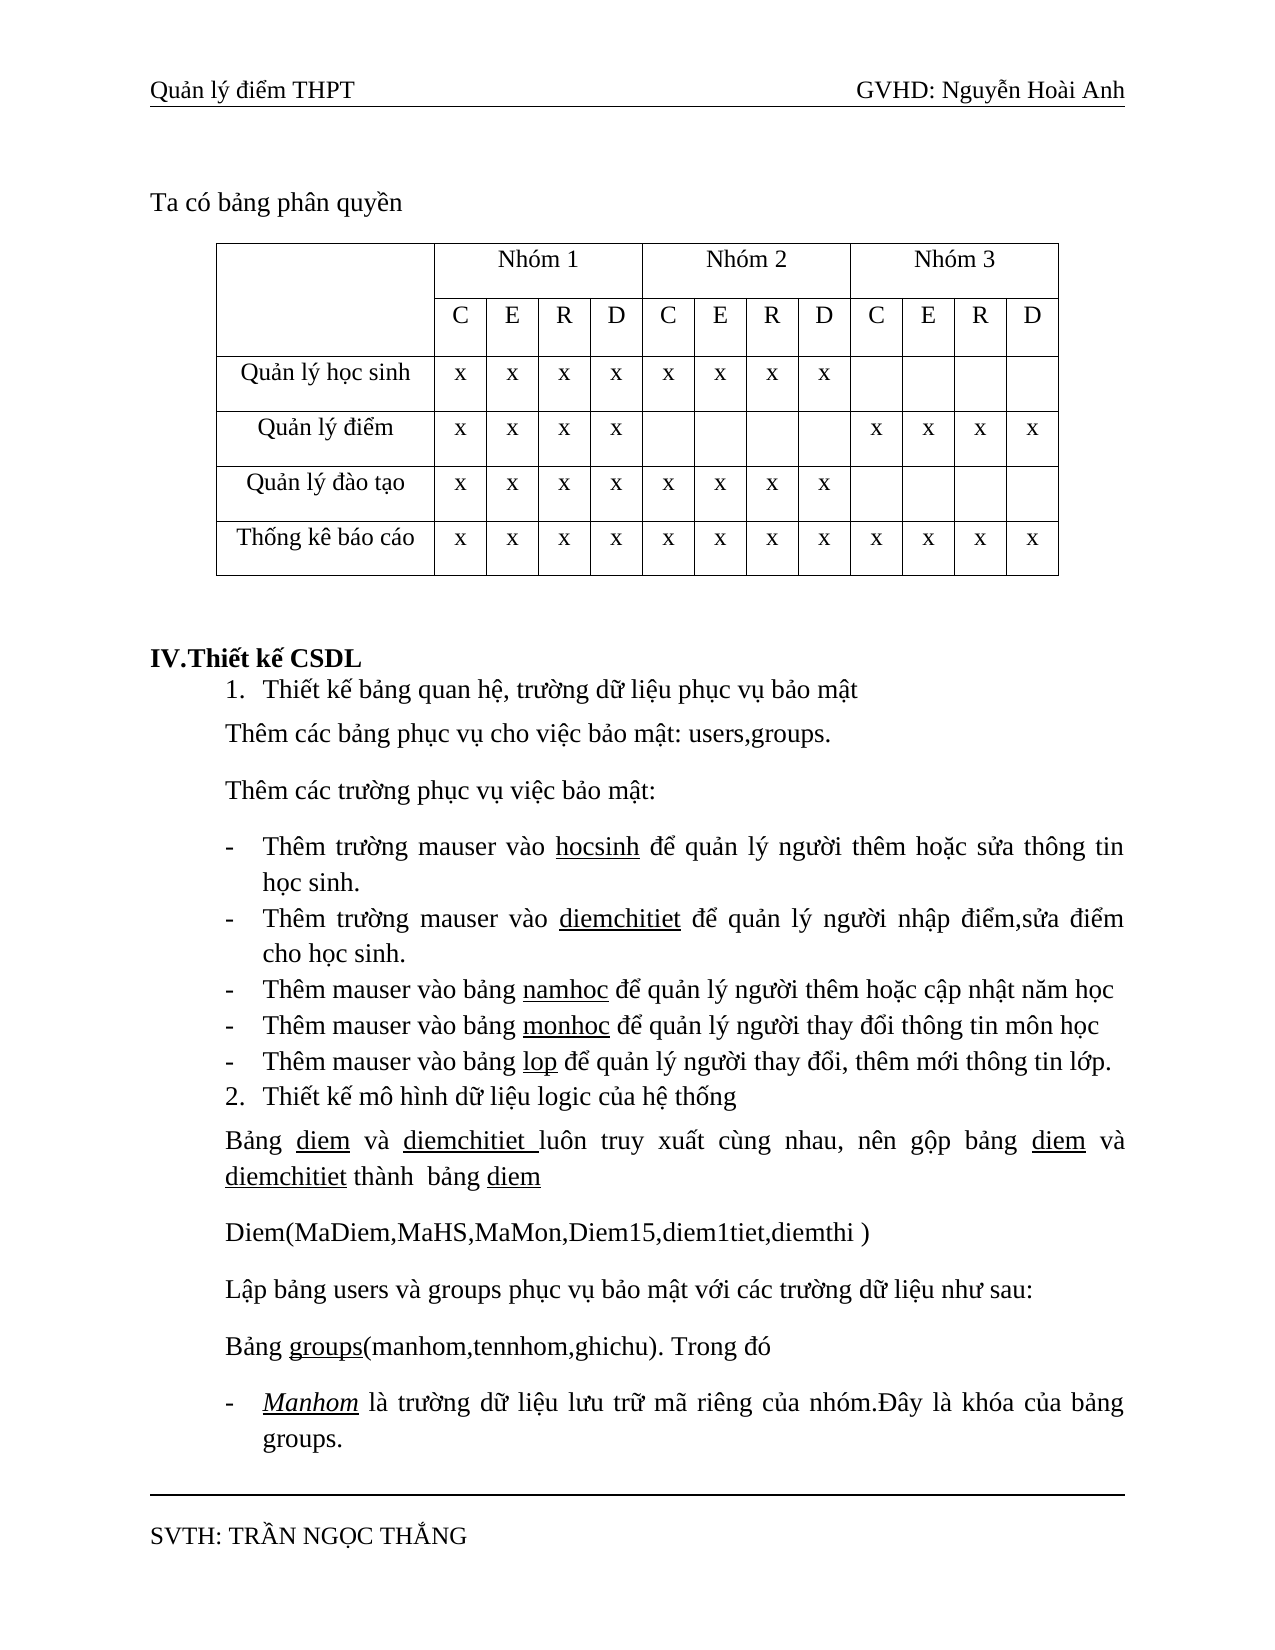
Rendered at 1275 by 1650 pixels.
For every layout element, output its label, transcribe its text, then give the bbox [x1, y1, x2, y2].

table_cell x [695, 467, 746, 521]
table_cell x [487, 522, 538, 575]
table_cell x [591, 467, 642, 521]
table_cell E [487, 299, 538, 356]
list Thêm trường mauser vào hocsinh để quản lý người thêm hoặc sửa thông tin học sinh. [225, 830, 1125, 897]
table_cell [851, 357, 902, 411]
table_cell x [643, 467, 694, 521]
table_cell x [851, 412, 902, 466]
table_cell C [643, 299, 694, 356]
table_cell D [591, 299, 642, 356]
table_cell x [591, 522, 642, 575]
table_cell R [955, 299, 1006, 356]
table_cell x [851, 522, 902, 575]
table_cell [851, 467, 902, 521]
table_cell [1007, 467, 1058, 521]
table_cell [643, 412, 694, 466]
text Bảng groups(manhom,tennhom,ghichu). Trong đó [225, 1329, 1125, 1361]
table_cell x [539, 467, 590, 521]
table_cell x [539, 412, 590, 466]
table_cell x [643, 522, 694, 575]
table_header Nhóm 2 [643, 244, 850, 298]
table_cell [955, 357, 1006, 411]
table_cell x [747, 522, 798, 575]
table_cell x [747, 467, 798, 521]
list Thiết kế bảng quan hệ, trường dữ liệu phục vụ bảo mật [225, 674, 1125, 705]
list Thêm mauser vào bảng lop để quản lý người thay đổi, thêm mới thông tin lớp. [225, 1045, 1125, 1076]
text Diem(MaDiem,MaHS,MaMon,Diem15,diem1tiet,diemthi ) [225, 1216, 1125, 1248]
table_cell [903, 357, 954, 411]
table_cell x [695, 357, 746, 411]
table_cell [799, 412, 850, 466]
text Lập bảng users và groups phục vụ bảo mật với các trường dữ liệu như sau: [225, 1273, 1125, 1304]
table_cell x [903, 412, 954, 466]
table_cell x [539, 357, 590, 411]
table_cell Quản lý điểm [217, 412, 434, 466]
table_cell Quản lý học sinh [217, 357, 434, 411]
list Manhom là trường dữ liệu lưu trữ mã riêng của nhóm.Đây là khóa của bảng groups. [225, 1386, 1125, 1453]
table_cell x [903, 522, 954, 575]
text Thêm các trường phục vụ việc bảo mật: [150, 774, 1125, 805]
table_cell [955, 467, 1006, 521]
table_cell x [799, 357, 850, 411]
table_cell x [799, 522, 850, 575]
table_cell x [487, 467, 538, 521]
table_cell x [487, 412, 538, 466]
list Thêm mauser vào bảng monhoc để quản lý người thay đổi thông tin môn học [225, 1009, 1125, 1040]
list Thiết kế CSDL [150, 642, 1125, 674]
table_header Nhóm 3 [851, 244, 1058, 298]
table_cell [903, 467, 954, 521]
table_cell [1007, 357, 1058, 411]
list Thêm mauser vào bảng namhoc để quản lý người thêm hoặc cập nhật năm học [225, 973, 1125, 1004]
table_header [217, 244, 434, 356]
table_header Nhóm 1 [435, 244, 642, 298]
table_cell x [435, 412, 486, 466]
table_cell Quản lý đào tạo [217, 467, 434, 521]
table_cell [695, 412, 746, 466]
table_cell C [435, 299, 486, 356]
table_cell x [435, 357, 486, 411]
text Thêm các bảng phục vụ cho việc bảo mật: users,groups. [150, 717, 1125, 748]
table_cell x [435, 467, 486, 521]
table_cell E [903, 299, 954, 356]
table_cell x [435, 522, 486, 575]
table_cell x [591, 357, 642, 411]
table_cell x [1007, 522, 1058, 575]
table_cell x [591, 412, 642, 466]
text Bảng diem và diemchitiet luôn truy xuất cùng nhau, nên gộp bảng diem và diemchitiet thành bảng diem [225, 1124, 1125, 1191]
table_cell Thống kê báo cáo [217, 522, 434, 575]
table_cell x [487, 357, 538, 411]
table_cell x [955, 522, 1006, 575]
table_cell x [955, 412, 1006, 466]
table_cell C [851, 299, 902, 356]
table_cell x [1007, 412, 1058, 466]
table_cell x [643, 357, 694, 411]
table_cell D [1007, 299, 1058, 356]
list Thiết kế mô hình dữ liệu logic của hệ thống [225, 1081, 1125, 1112]
text Ta có bảng phân quyền [150, 186, 1125, 217]
table_cell x [539, 522, 590, 575]
table_cell D [799, 299, 850, 356]
table_cell E [695, 299, 746, 356]
table_cell R [539, 299, 590, 356]
table_cell x [695, 522, 746, 575]
table_cell [747, 412, 798, 466]
table_cell R [747, 299, 798, 356]
table_cell x [747, 357, 798, 411]
table_cell x [799, 467, 850, 521]
list Thêm trường mauser vào diemchitiet để quản lý người nhập điểm,sửa điểm cho học sinh. [225, 902, 1125, 969]
